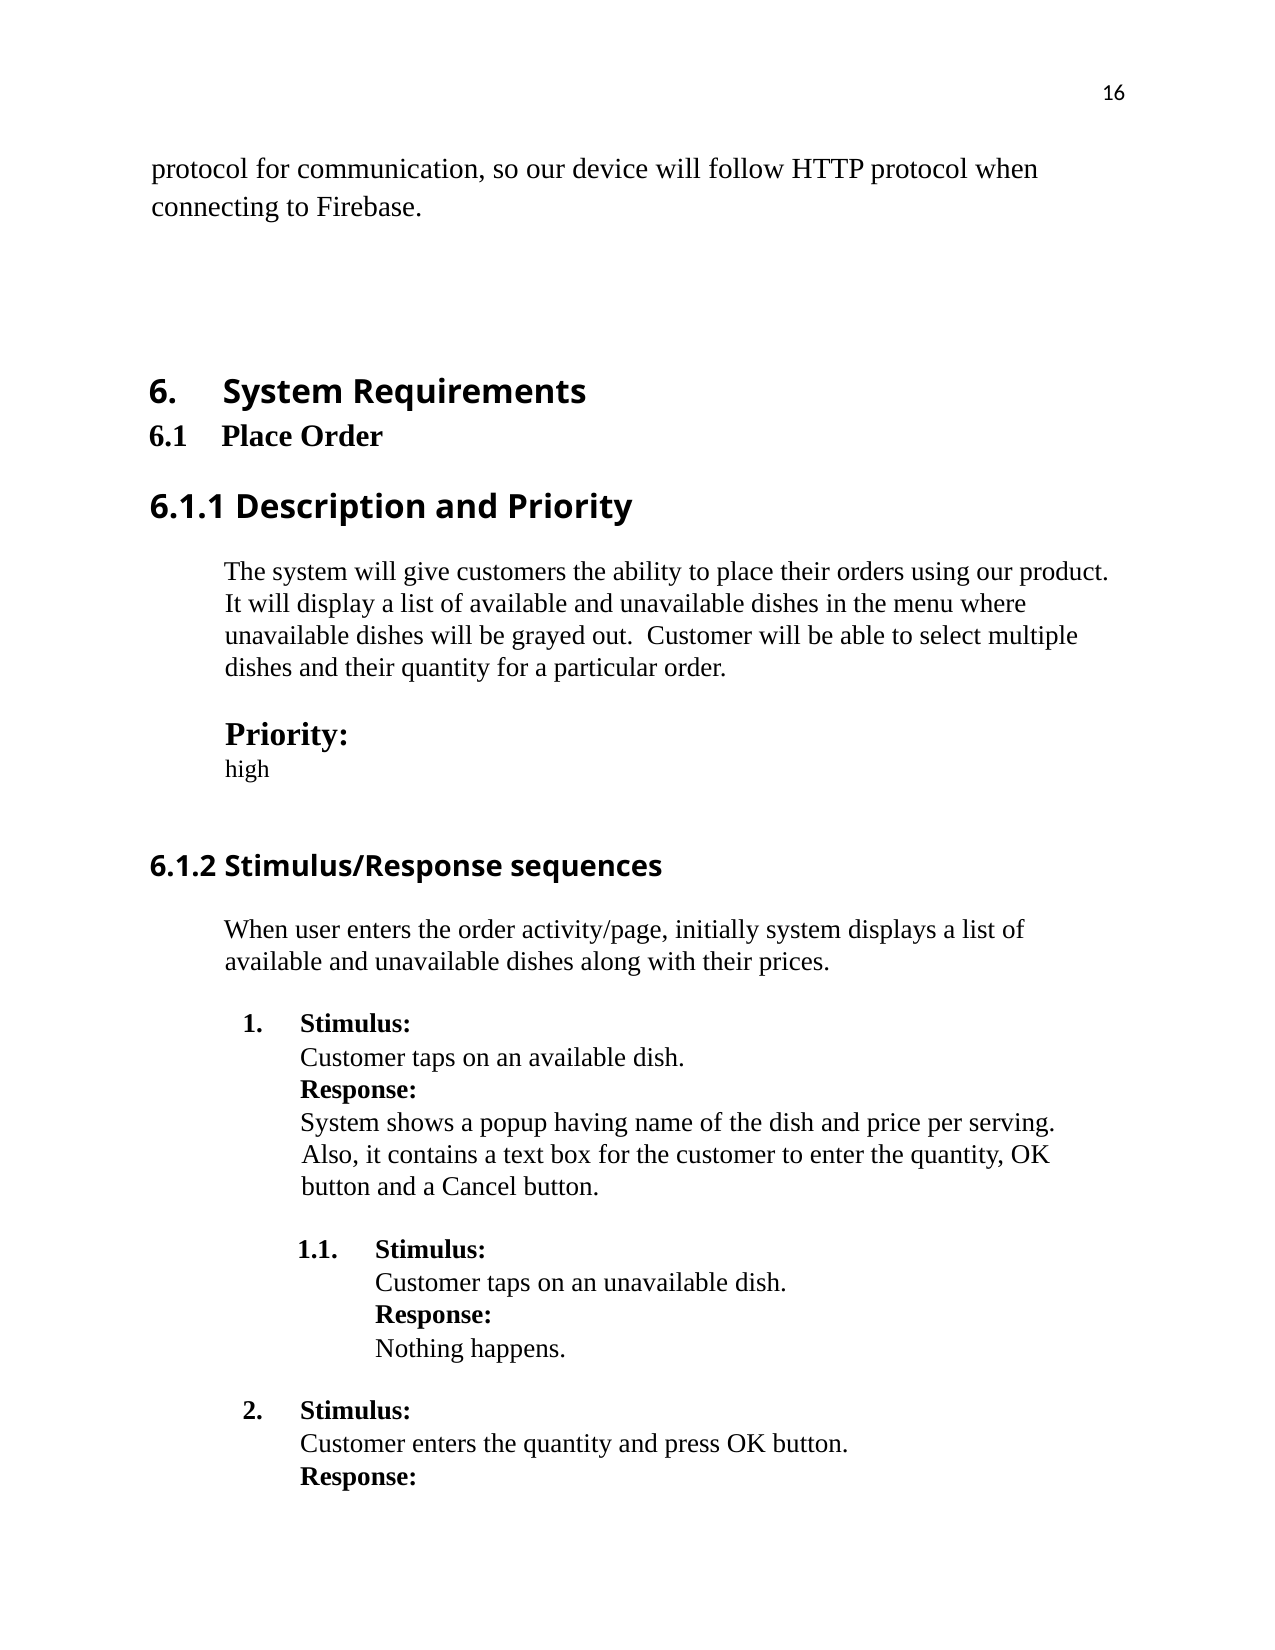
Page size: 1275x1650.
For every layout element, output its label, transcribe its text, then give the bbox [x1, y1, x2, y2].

list Stimulus: [242, 1394, 1125, 1425]
subtitle 6.1.2 Stimulus/Response sequences [149, 846, 1125, 885]
text The system will give customers the ability to place their orders using our product. It will display a list of available and unavailable dishes in the menu where unavailable dishes will be grayed out. Customer will be able to select multiple dishes and their quantity for a particular order. [223, 555, 1117, 682]
text System shows a popup having name of the dish and price per serving. Also, it contains a text box for the customer to enter the quantity, OK button and a Cancel button. [300, 1106, 1117, 1201]
subtitle 6.1.1 Description and Priority [149, 482, 1125, 528]
text Priority: [225, 714, 1125, 752]
text Response: [300, 1073, 1125, 1104]
list Stimulus: [242, 1007, 1125, 1038]
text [150, 151, 1125, 223]
subtitle 6.1 Place Order [148, 417, 1125, 453]
text Customer enters the quantity and press OK button. [300, 1427, 1117, 1459]
text When user enters the order activity/page, initially system displays a list of available and unavailable dishes along with their prices. [223, 913, 1117, 976]
text high [225, 754, 1125, 783]
text Customer taps on an unavailable dish. [375, 1266, 1117, 1297]
text Nothing happens. [375, 1332, 1117, 1363]
text Response: [375, 1298, 1125, 1329]
list Stimulus: [297, 1233, 1125, 1264]
text Customer taps on an available dish. [300, 1041, 1117, 1072]
text Response: [300, 1460, 1125, 1491]
subtitle 6. System Requirements [148, 368, 1125, 414]
